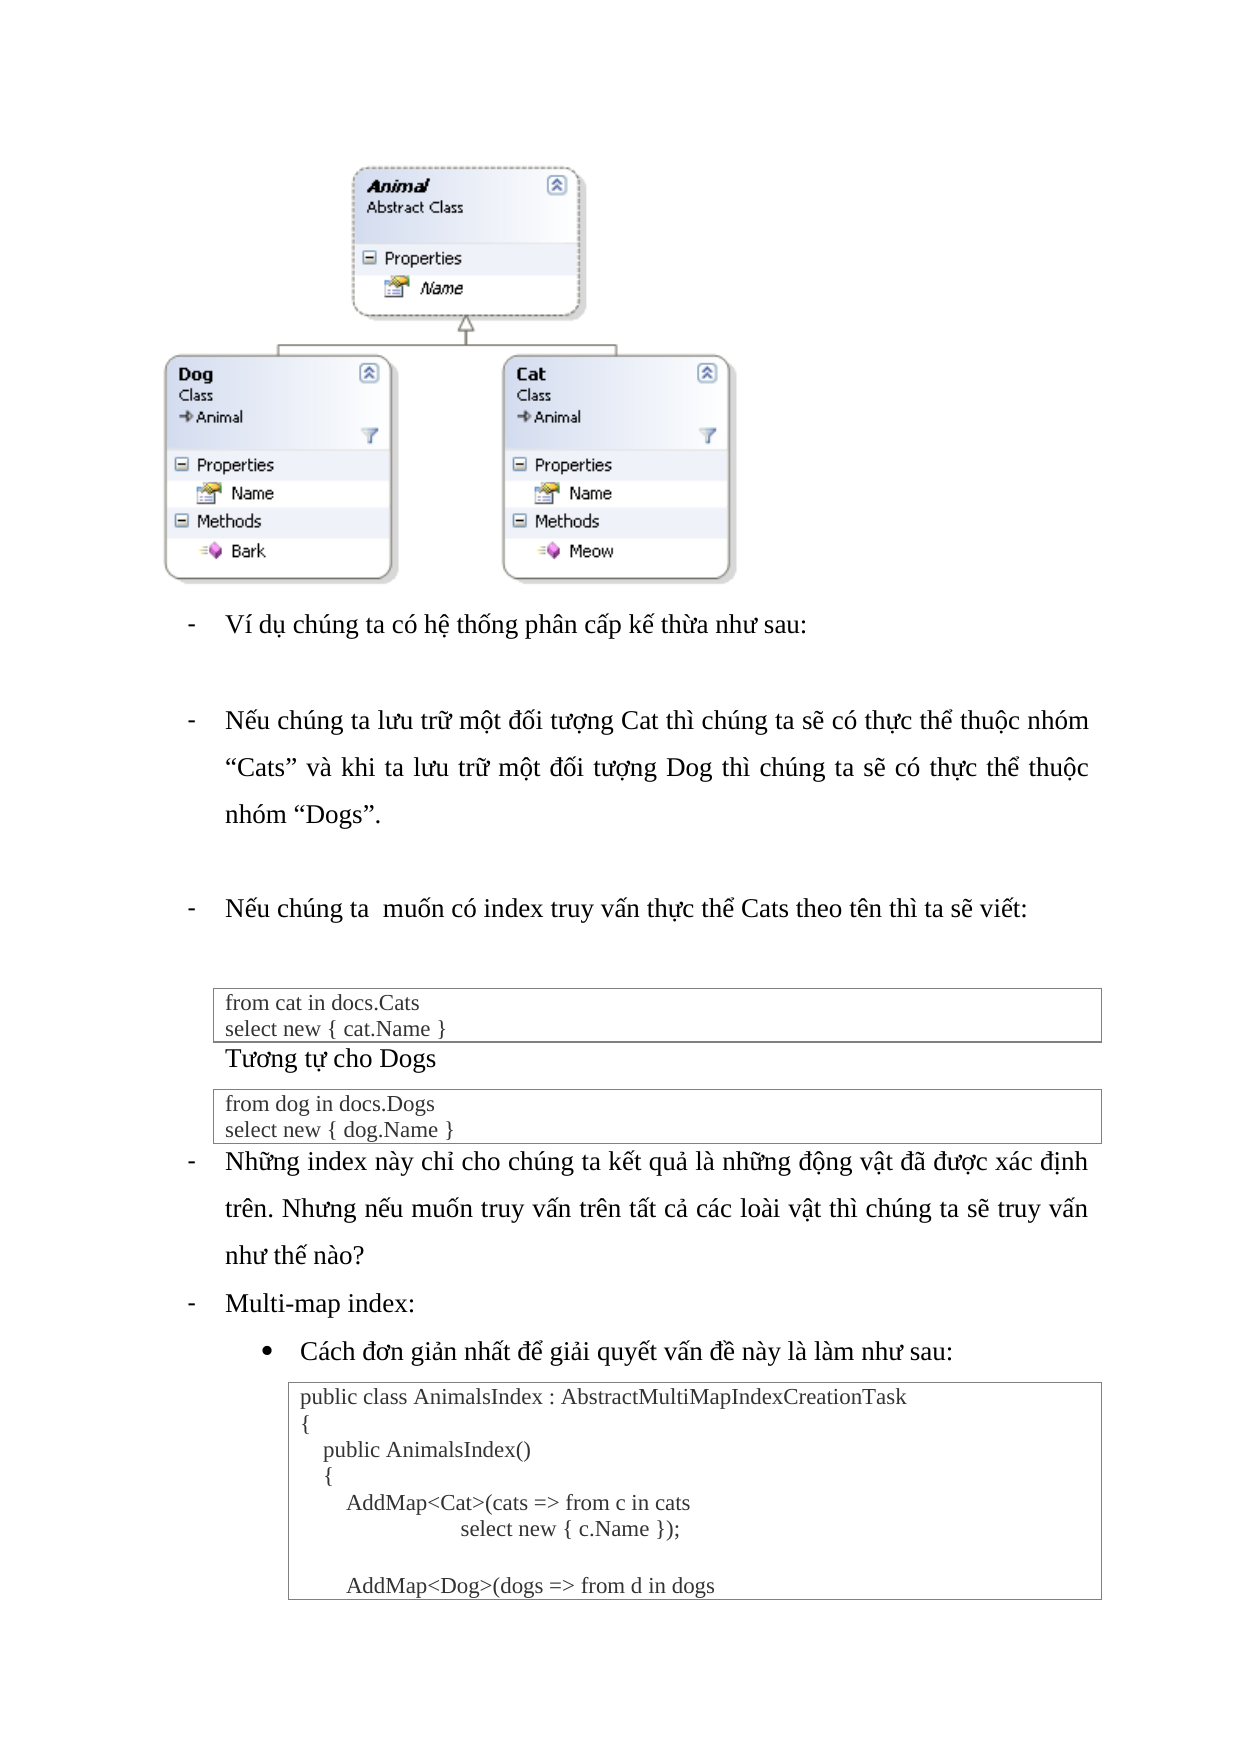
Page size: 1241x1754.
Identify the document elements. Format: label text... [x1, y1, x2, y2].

list Nếu chúng ta lưu trữ một đối tượng Cat thì chúng ta sẽ có thực thể thuộc nhóm “Cats” và khi ta lưu trữ một đối tượng Dog thì chúng ta sẽ có thực thể thuộc nhóm “Dogs”. [187, 703, 1090, 829]
table_header from cat in docs.Cats select new { cat.Name } [214, 989, 1101, 1041]
list Nếu chúng ta muốn có index truy vấn thực thể Cats theo tên thì ta sẽ viết: [187, 892, 1090, 924]
list Cách đơn giản nhất để giải quyết vấn đề này là làm như sau: [262, 1335, 1090, 1367]
table_header from dog in docs.Dogs select new { dog.Name } [214, 1090, 1101, 1143]
picture [150, 152, 743, 592]
list Tương tự cho Dogs [225, 1043, 1090, 1074]
list Multi-map index: [187, 1286, 1090, 1319]
list Những index này chỉ cho chúng ta kết quả là những động vật đã được xác định trên. Nhưng nếu muốn truy vấn trên tất cả các loài vật thì chúng ta sẽ truy vấn như thế nào? [187, 1144, 1090, 1270]
